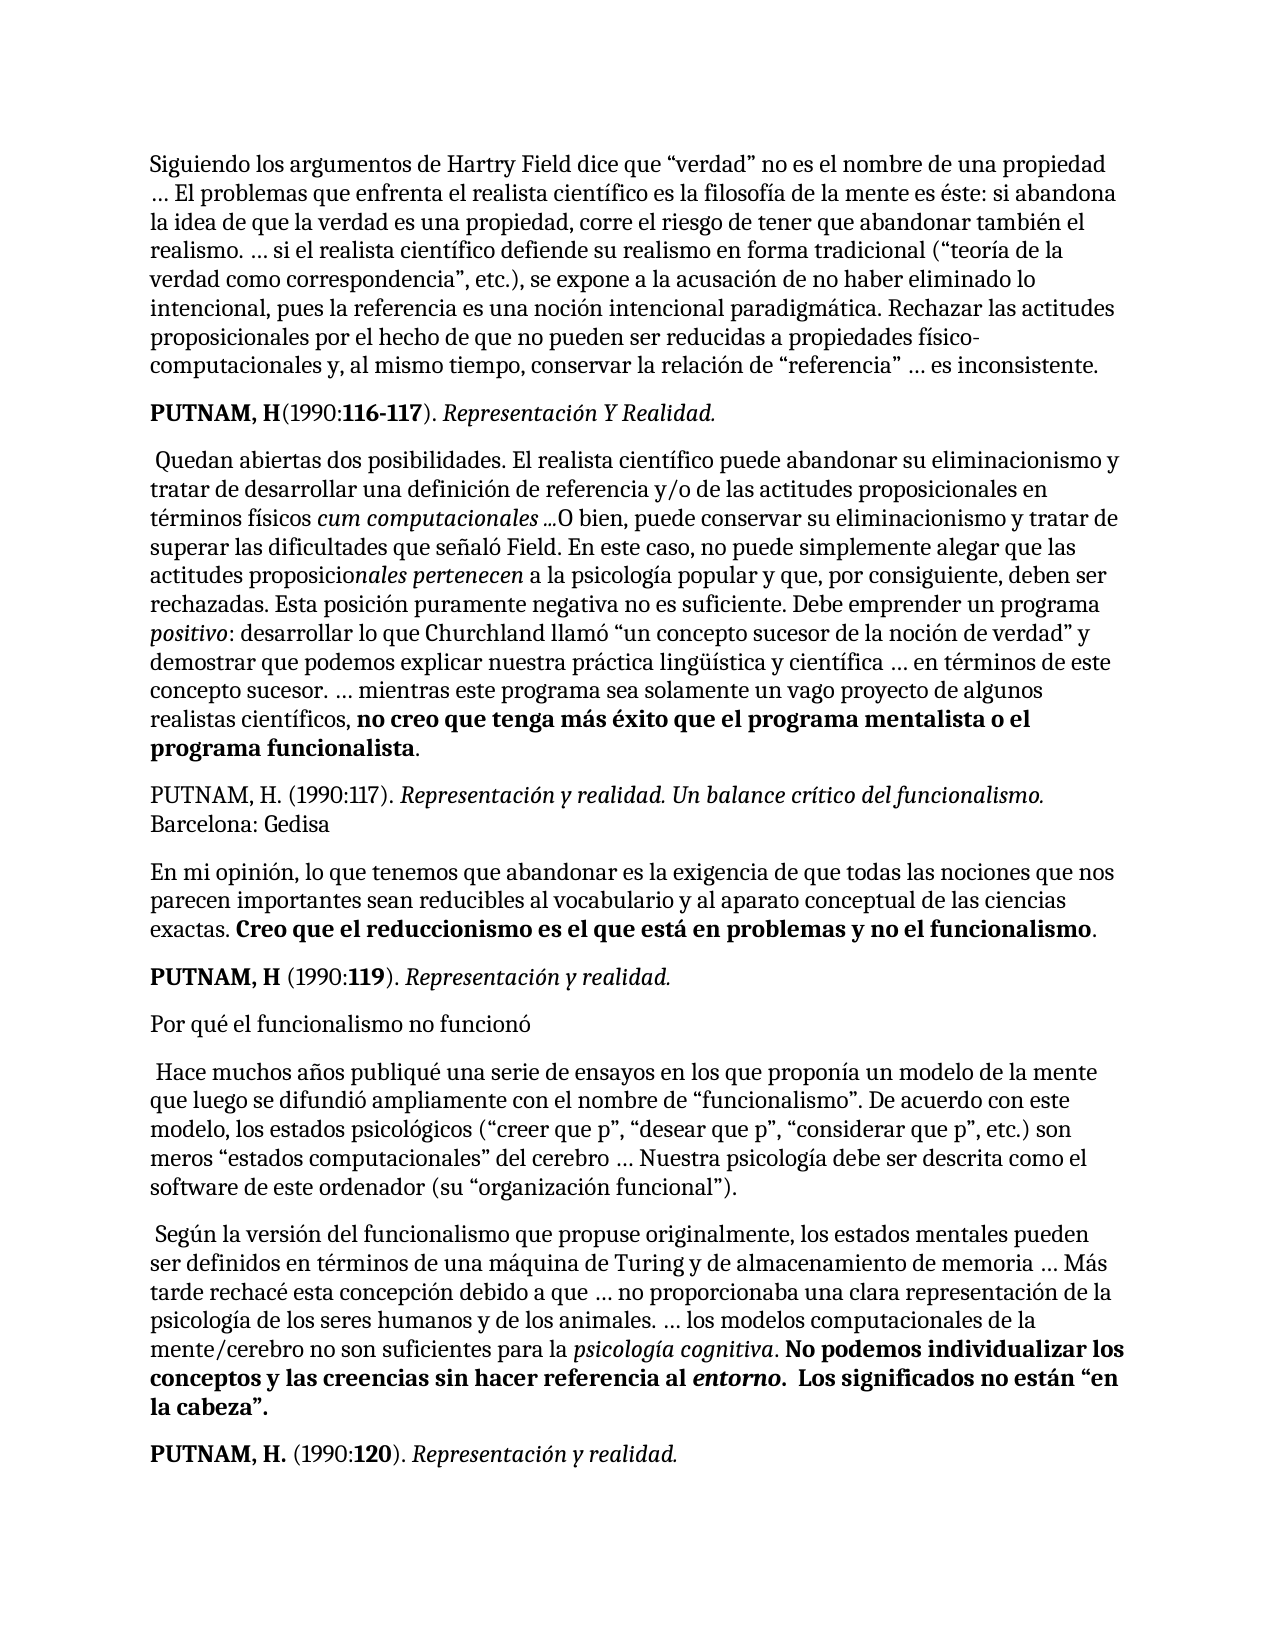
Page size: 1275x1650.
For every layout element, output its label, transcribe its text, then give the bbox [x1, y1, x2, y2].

text Según la versión del funcionalismo que propuse originalmente, los estados mentales pueden ser definidos en términos de una máquina de Turing y de almacenamiento de memoria … Más tarde rechacé esta concepción debido a que … no proporcionaba una clara representación de la psicología de los seres humanos y de los animales. … los modelos computacionales de la mente/cerebro no son suficientes para la psicología cognitiva. No podemos individualizar los conceptos y las creencias sin hacer referencia al entorno. Los significados no están “en la cabeza”. [150, 1220, 1125, 1421]
text PUTNAM, H (1990:119). Representación y realidad. [150, 962, 1125, 991]
text En mi opinión, lo que tenemos que abandonar es la exigencia de que todas las nociones que nos parecen importantes sean reducibles al vocabulario y al aparato conceptual de las ciencias exactas. Creo que el reduccionismo es el que está en problemas y no el funcionalismo. [150, 857, 1125, 944]
text Quedan abiertas dos posibilidades. El realista científico puede abandonar su eliminacionismo y tratar de desarrollar una definición de referencia y/o de las actitudes proposicionales en términos físicos cum computacionales ...O bien, puede conservar su eliminacionismo y tratar de superar las dificultades que señaló Field. En este caso, no puede simplemente alegar que las actitudes proposicionales pertenecen a la psicología popular y que, por consiguiente, deben ser rechazadas. Esta posición puramente negativa no es suficiente. Debe emprender un programa positivo: desarrollar lo que Churchland llamó “un concepto sucesor de la noción de verdad” y demostrar que podemos explicar nuestra práctica lingüística y científica … en términos de este concepto sucesor. … mientras este programa sea solamente un vago proyecto de algunos realistas científicos, no creo que tenga más éxito que el programa mentalista o el programa funcionalista. [150, 446, 1125, 762]
text PUTNAM, H. (1990:117). Representación y realidad. Un balance crítico del funcionalismo. Barcelona: Gedisa [150, 781, 1125, 839]
text PUTNAM, H(1990:116-117). Representación Y Realidad. [150, 399, 1125, 427]
text Hace muchos años publiqué una serie de ensayos en los que proponía un modelo de la mente que luego se difundió ampliamente con el nombre de “funcionalismo”. De acuerdo con este modelo, los estados psicológicos (“creer que p”, “desear que p”, “considerar que p”, etc.) son meros “estados computacionales” del cerebro … Nuestra psicología debe ser descrita como el software de este ordenador (su “organización funcional”). [150, 1057, 1125, 1201]
text PUTNAM, H. (1990:120). Representación y realidad. [150, 1440, 1125, 1469]
text Por qué el funcionalismo no funcionó [150, 1010, 1125, 1039]
text Siguiendo los argumentos de Hartry Field dice que “verdad” no es el nombre de una propiedad … El problemas que enfrenta el realista científico es la filosofía de la mente es éste: si abandona la idea de que la verdad es una propiedad, corre el riesgo de tener que abandonar también el realismo. … si el realista científico defiende su realismo en forma tradicional (“teoría de la verdad como correspondencia”, etc.), se expone a la acusación de no haber eliminado lo intencional, pues la referencia es una noción intencional paradigmática. Rechazar las actitudes proposicionales por el hecho de que no pueden ser reducidas a propiedades físico-computacionales y, al mismo tiempo, conservar la relación de “referencia” … es inconsistente. [150, 150, 1125, 380]
